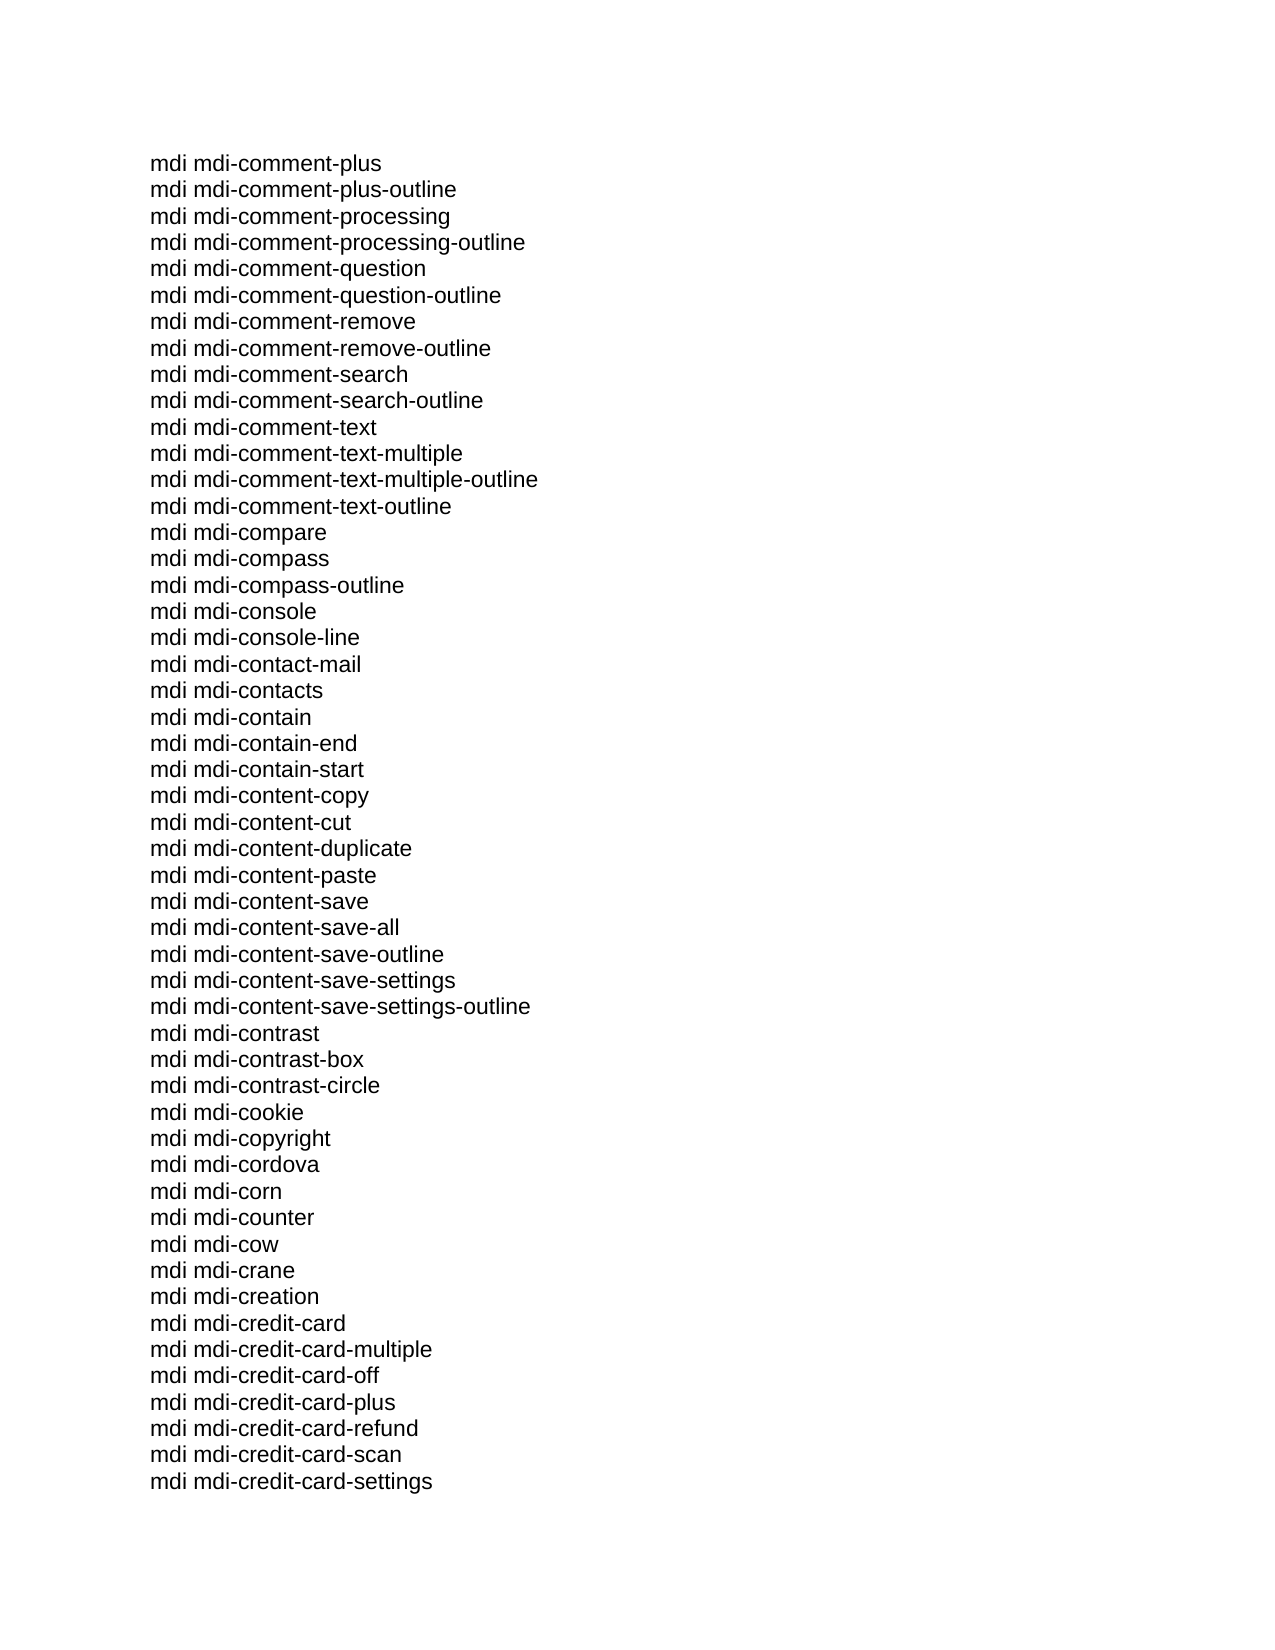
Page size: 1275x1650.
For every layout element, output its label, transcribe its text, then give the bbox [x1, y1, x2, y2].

text mdi mdi-contacts [150, 677, 1125, 703]
text mdi mdi-comment-processing-outline [150, 229, 1125, 255]
text mdi mdi-console-line [150, 624, 1125, 651]
text mdi mdi-contain [150, 703, 1125, 730]
text mdi mdi-console [150, 598, 1125, 624]
text mdi mdi-comment-search-outline [150, 387, 1125, 413]
text mdi mdi-comment-text-outline [150, 493, 1125, 519]
text mdi mdi-contact-mail [150, 651, 1125, 677]
text mdi mdi-credit-card-refund [150, 1415, 1125, 1441]
text mdi mdi-cow [150, 1231, 1125, 1257]
text mdi mdi-content-save-outline [150, 941, 1125, 967]
text mdi mdi-comment-plus [150, 150, 1125, 176]
text mdi mdi-contrast-circle [150, 1072, 1125, 1099]
text mdi mdi-comment-plus-outline [150, 176, 1125, 203]
text mdi mdi-comment-remove [150, 308, 1125, 334]
text mdi mdi-credit-card-scan [150, 1441, 1125, 1468]
text mdi mdi-comment-question [150, 255, 1125, 282]
text mdi mdi-comment-question-outline [150, 282, 1125, 308]
text mdi mdi-comment-remove-outline [150, 334, 1125, 361]
text mdi mdi-contrast-box [150, 1046, 1125, 1072]
text mdi mdi-comment-text-multiple-outline [150, 466, 1125, 493]
text mdi mdi-contrast [150, 1020, 1125, 1046]
text mdi mdi-copyright [150, 1125, 1125, 1151]
text mdi mdi-corn [150, 1178, 1125, 1204]
text mdi mdi-cookie [150, 1099, 1125, 1125]
text mdi mdi-content-save-all [150, 914, 1125, 941]
text mdi mdi-contain-end [150, 730, 1125, 756]
text mdi mdi-compare [150, 519, 1125, 545]
text mdi mdi-comment-processing [150, 203, 1125, 229]
text mdi mdi-contain-start [150, 756, 1125, 782]
text mdi mdi-credit-card-off [150, 1362, 1125, 1389]
text mdi mdi-comment-text [150, 413, 1125, 440]
text mdi mdi-credit-card-multiple [150, 1336, 1125, 1362]
text mdi mdi-comment-search [150, 361, 1125, 387]
text mdi mdi-content-save-settings-outline [150, 993, 1125, 1020]
text mdi mdi-content-save [150, 888, 1125, 914]
text mdi mdi-compass [150, 545, 1125, 572]
text mdi mdi-credit-card-plus [150, 1389, 1125, 1415]
text mdi mdi-content-cut [150, 809, 1125, 835]
text mdi mdi-crane [150, 1257, 1125, 1283]
text mdi mdi-content-save-settings [150, 967, 1125, 993]
text mdi mdi-comment-text-multiple [150, 440, 1125, 466]
text mdi mdi-counter [150, 1204, 1125, 1231]
text mdi mdi-compass-outline [150, 572, 1125, 598]
text mdi mdi-creation [150, 1283, 1125, 1309]
text mdi mdi-cordova [150, 1151, 1125, 1178]
text mdi mdi-content-duplicate [150, 835, 1125, 862]
text mdi mdi-credit-card-settings [150, 1468, 1125, 1494]
text mdi mdi-credit-card [150, 1309, 1125, 1336]
text mdi mdi-content-paste [150, 862, 1125, 888]
text mdi mdi-content-copy [150, 782, 1125, 809]
